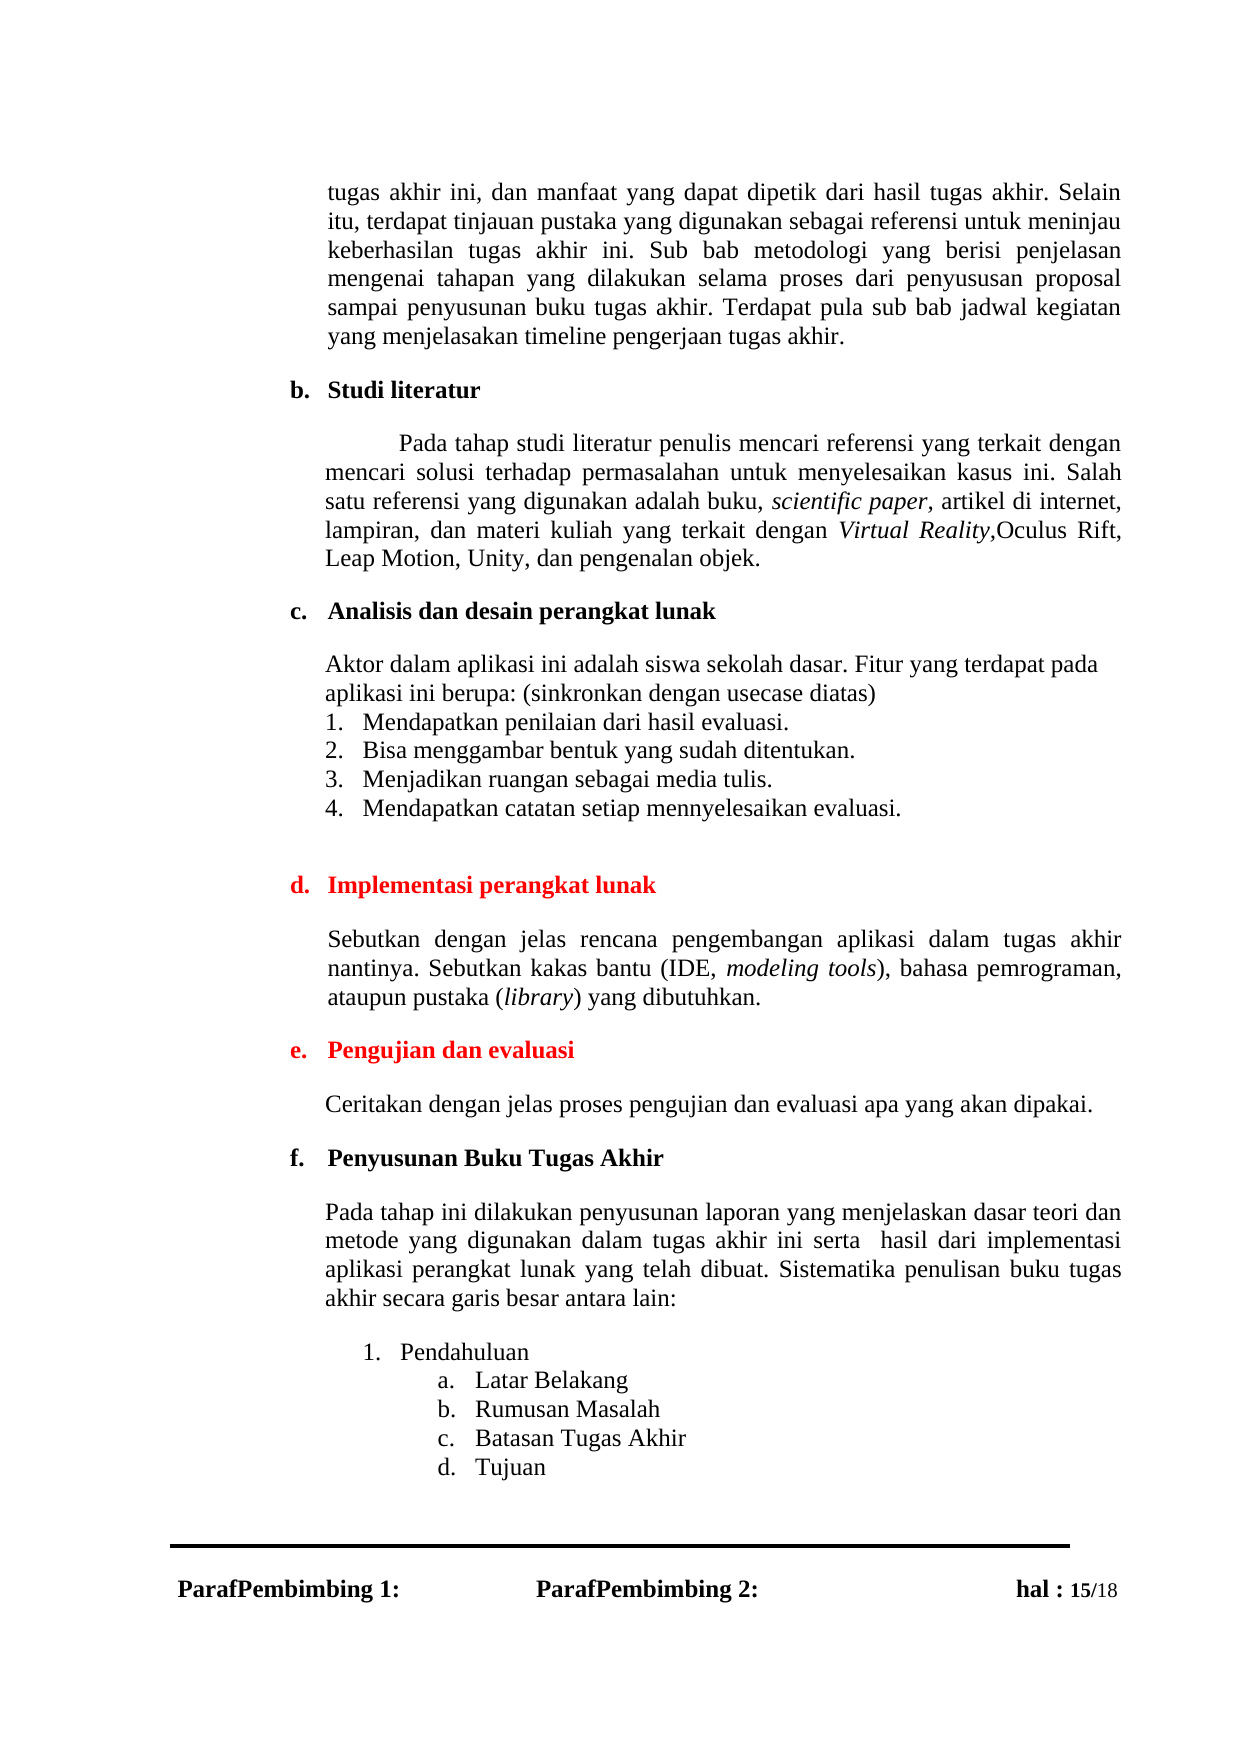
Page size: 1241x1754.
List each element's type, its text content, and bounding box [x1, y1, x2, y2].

list Batasan Tugas Akhir [437, 1423, 1122, 1452]
list Tujuan [437, 1452, 1122, 1481]
subtitle Studi literatur [290, 375, 1122, 403]
subtitle Pengujian dan evaluasi [290, 1036, 1122, 1064]
list Menjadikan ruangan sebagai media tulis. [325, 764, 1122, 793]
list Pendahuluan [362, 1337, 1122, 1366]
list Bisa menggambar bentuk yang sudah ditentukan. [325, 735, 1122, 764]
list Latar Belakang [437, 1366, 1122, 1394]
text Aktor dalam aplikasi ini adalah siswa sekolah dasar. Fitur yang terdapat pada aplikasi ini berupa: (sinkronkan dengan usecase diatas) [325, 649, 1122, 707]
text Pada tahap ini dilakukan penyusunan laporan yang menjelaskan dasar teori dan metode yang digunakan dalam tugas akhir ini serta hasil dari implementasi aplikasi perangkat lunak yang telah dibuat. Sistematika penulisan buku tugas akhir secara garis besar antara lain: [325, 1197, 1122, 1312]
text Ceritakan dengan jelas proses pengujian dan evaluasi apa yang akan dipakai. [325, 1089, 1122, 1118]
subtitle Penyusunan Buku Tugas Akhir [290, 1143, 1122, 1172]
list Rumusan Masalah [437, 1394, 1122, 1423]
text Sebutkan dengan jelas rencana pengembangan aplikasi dalam tugas akhir nantinya. Sebutkan kakas bantu (IDE, modeling tools), bahasa pemrograman, ataupun pustaka (library) yang dibutuhkan. [327, 924, 1122, 1011]
subtitle Implementasi perangkat lunak [290, 871, 1122, 899]
text Pada tahap studi literatur penulis mencari referensi yang terkait dengan mencari solusi terhadap permasalahan untuk menyelesaikan kasus ini. Salah satu referensi yang digunakan adalah buku, scientific paper, artikel di internet, lampiran, dan materi kuliah yang terkait dengan Virtual Reality,Oculus Rift, Leap Motion, Unity, dan pengenalan objek. [325, 428, 1122, 572]
subtitle Analisis dan desain perangkat lunak [290, 596, 1122, 625]
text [327, 177, 1122, 350]
list Mendapatkan penilaian dari hasil evaluasi. [325, 707, 1122, 735]
list Mendapatkan catatan setiap mennyelesaikan evaluasi. [325, 793, 1122, 822]
